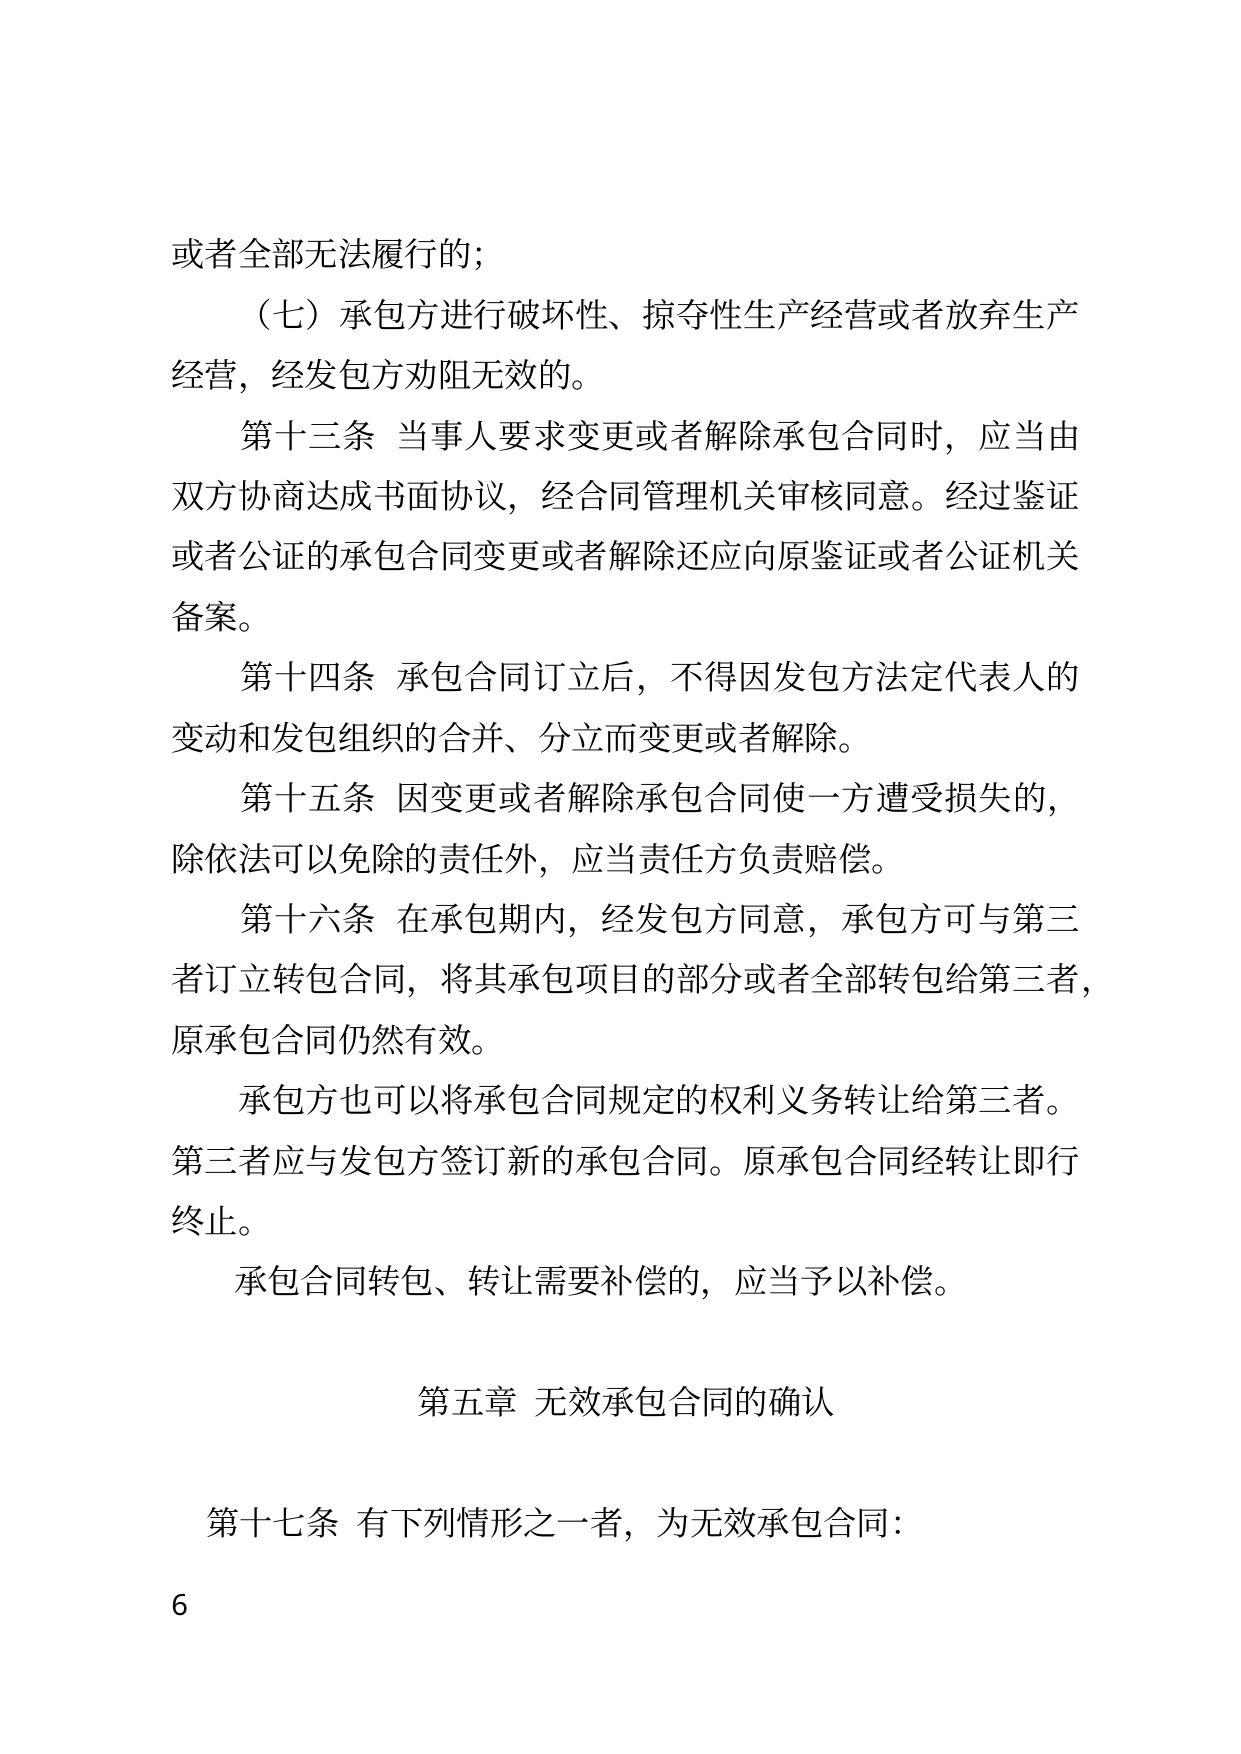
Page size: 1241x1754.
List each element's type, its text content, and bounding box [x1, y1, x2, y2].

text 第十三条 当事人要求变更或者解除承包合同时，应当由双方协商达成书面协议，经合同管理机关审核同意。经过鉴证或者公证的承包合同变更或者解除还应向原鉴证或者公证机关备案。 [171, 400, 1081, 641]
text （七）承包方进行破坏性、掠夺性生产经营或者放弃生产经营，经发包方劝阻无效的。 [171, 279, 1081, 400]
text 第十四条 承包合同订立后，不得因发包方法定代表人的变动和发包组织的合并、分立而变更或者解除。 [171, 641, 1081, 762]
text 第五章 无效承包合同的确认 [171, 1366, 1081, 1427]
text 承包方也可以将承包合同规定的权利义务转让给第三者。第三者应与发包方签订新的承包合同。原承包合同经转让即行终止。 [171, 1064, 1081, 1246]
text 第十七条 有下列情形之一者，为无效承包合同： [171, 1487, 1081, 1548]
text 第十六条 在承包期内，经发包方同意，承包方可与第三者订立转包合同，将其承包项目的部分或者全部转包给第三者，原承包合同仍然有效。 [171, 883, 1081, 1064]
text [171, 218, 1081, 279]
text 承包合同转包、转让需要补偿的，应当予以补偿。 [171, 1246, 1081, 1306]
text 第十五条 因变更或者解除承包合同使一方遭受损失的，除依法可以免除的责任外，应当责任方负责赔偿。 [171, 762, 1081, 883]
